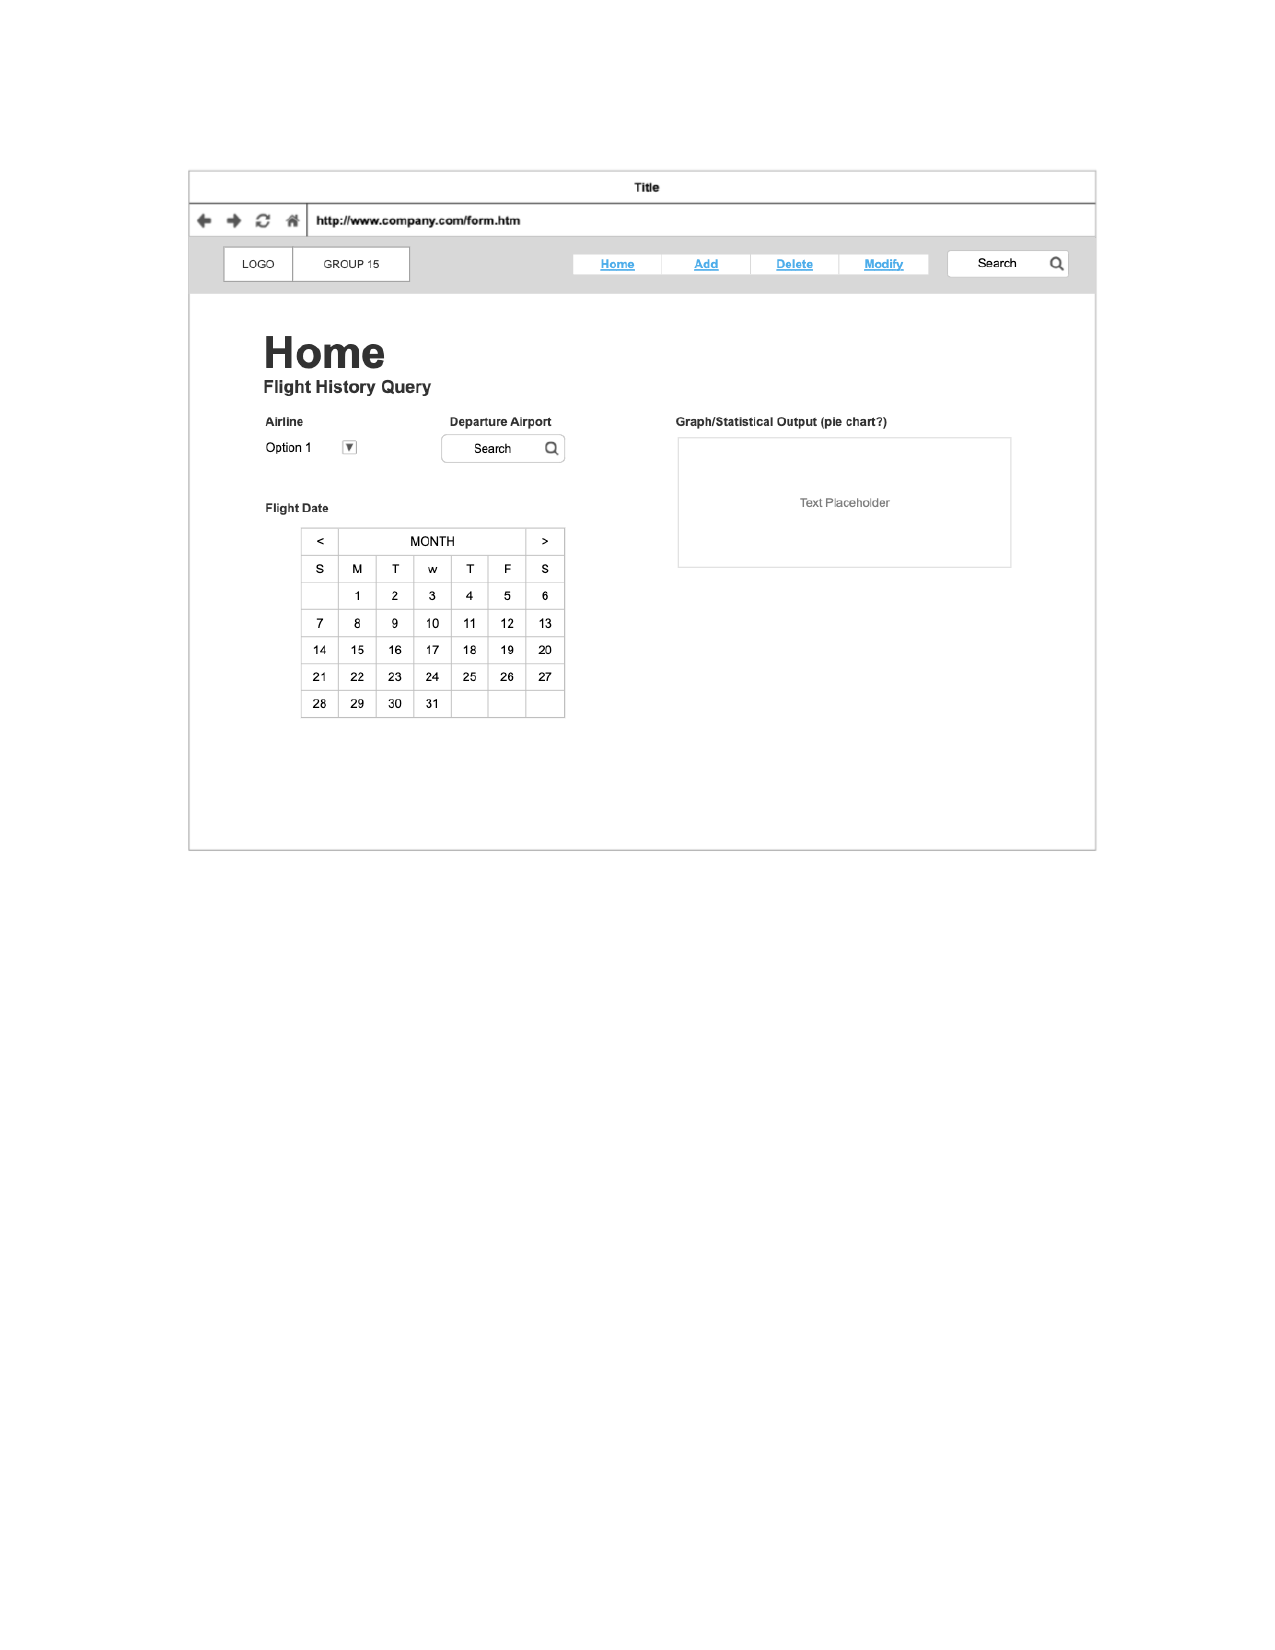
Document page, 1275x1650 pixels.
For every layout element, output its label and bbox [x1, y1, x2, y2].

picture [150, 150, 1125, 875]
